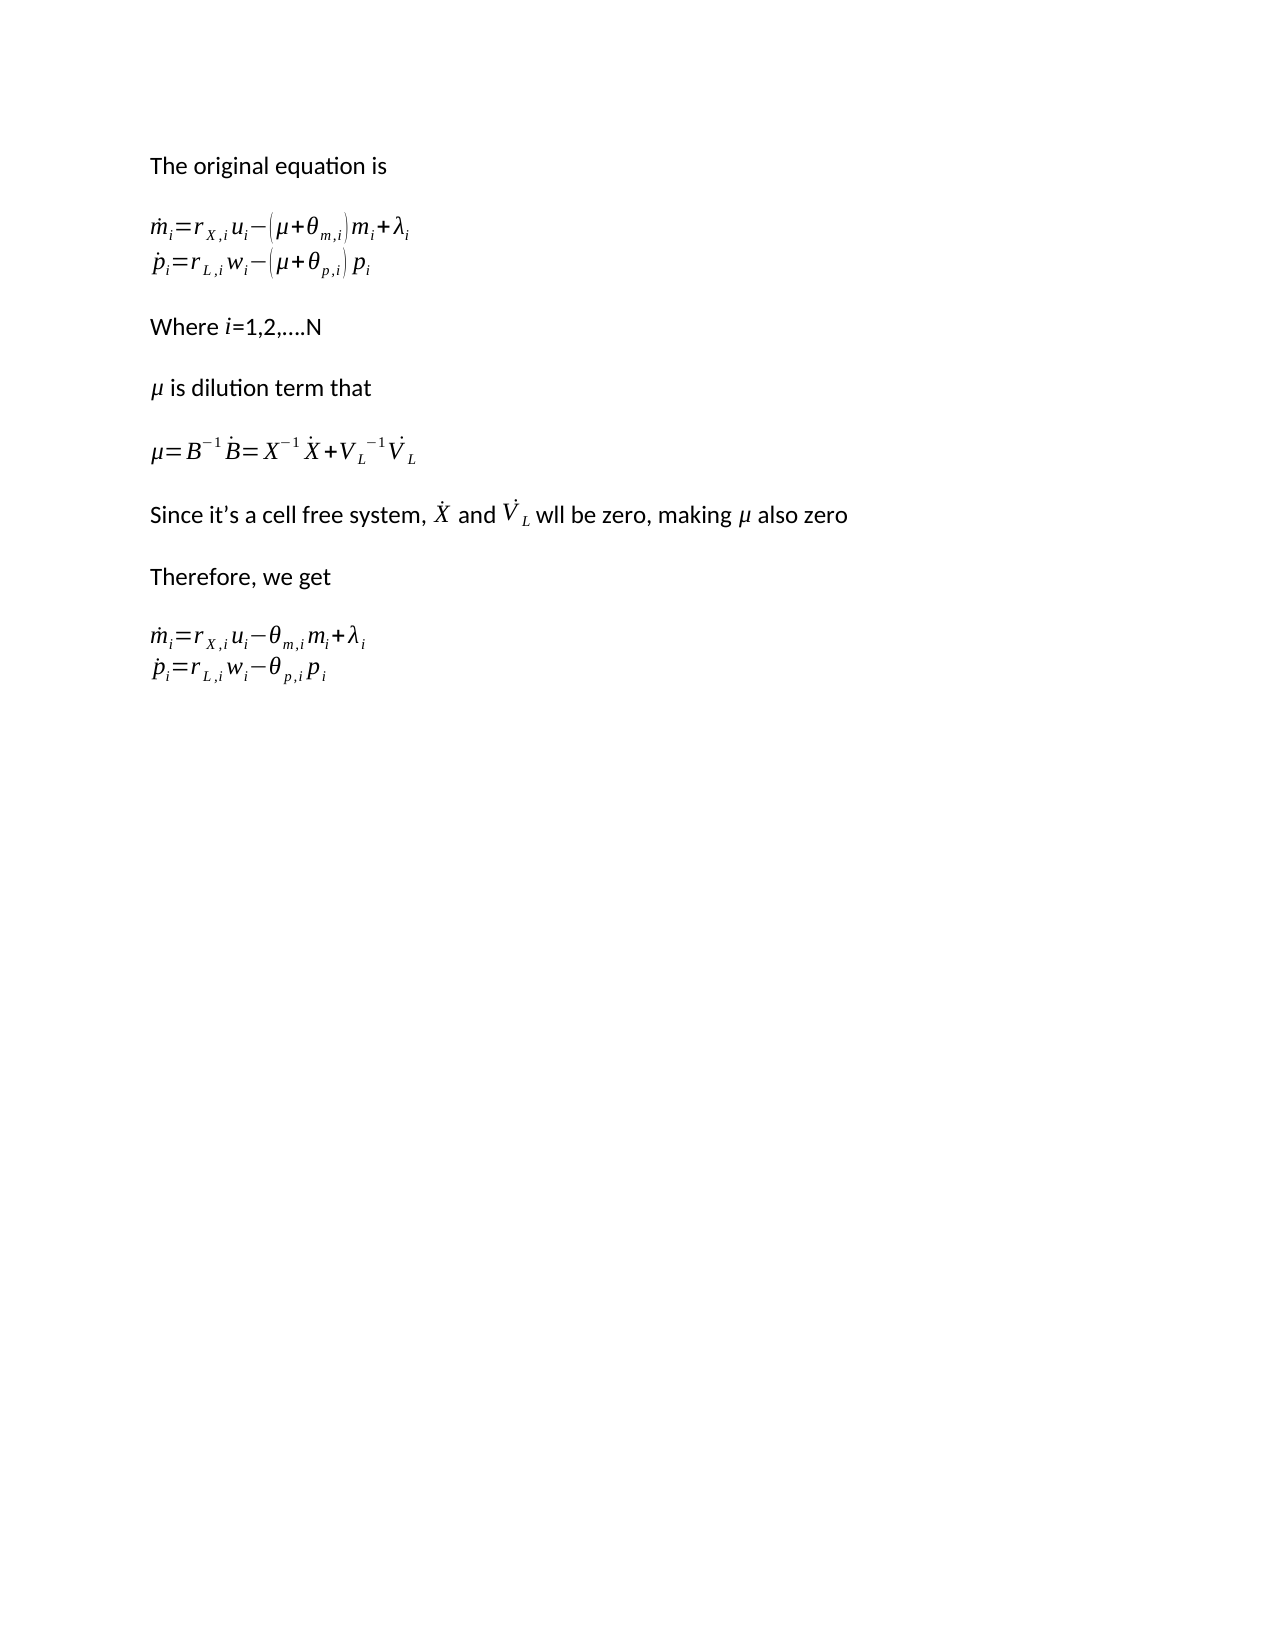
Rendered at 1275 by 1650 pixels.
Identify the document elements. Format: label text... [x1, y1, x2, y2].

text Where =1,2,….N [150, 311, 1125, 341]
text Therefore, we get [150, 561, 1125, 591]
text Since it’s a cell free system, and wll be zero, making also zero [150, 498, 1125, 530]
text is dilution term that [150, 372, 1125, 402]
text The original equation is [150, 150, 1125, 181]
